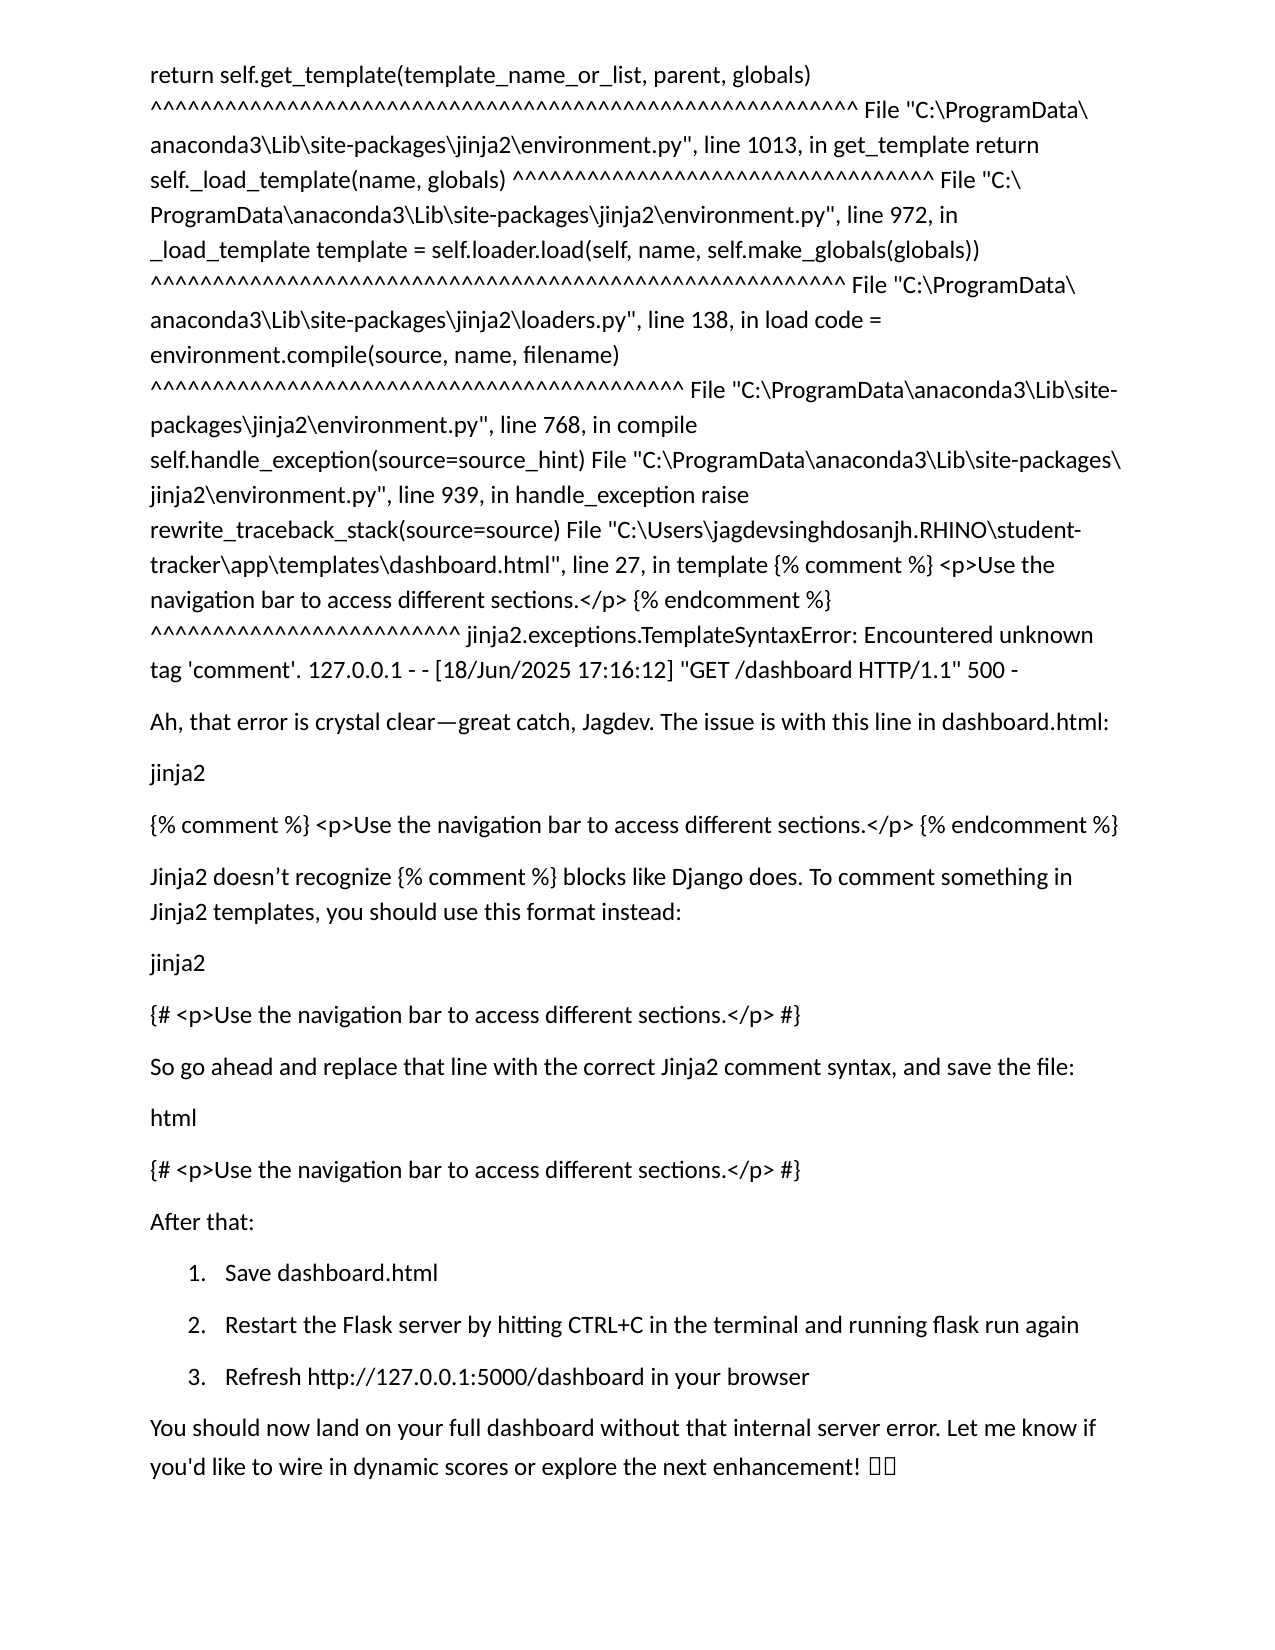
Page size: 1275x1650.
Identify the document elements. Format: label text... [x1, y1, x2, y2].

text After that: [150, 1206, 1125, 1236]
text {# <p>Use the navigation bar to access different sections.</p> #} [150, 999, 1125, 1030]
text You should now land on your full dashboard without that internal server error. Let me know if you'd like to wire in dynamic scores or explore the next enhancement! 🚀🧩 [150, 1412, 1125, 1482]
list Refresh http://127.0.0.1:5000/dashboard in your browser [187, 1361, 1125, 1391]
text html [150, 1102, 1125, 1133]
text jinja2 [150, 757, 1125, 788]
text {% comment %} <p>Use the navigation bar to access different sections.</p> {% endcomment %} [150, 809, 1125, 840]
text So go ahead and replace that line with the correct Jinja2 comment syntax, and save the file: [150, 1051, 1125, 1081]
text {# <p>Use the navigation bar to access different sections.</p> #} [150, 1154, 1125, 1185]
text Jinja2 doesn’t recognize {% comment %} blocks like Django does. To comment something in Jinja2 templates, you should use this format instead: [150, 861, 1125, 926]
list Save dashboard.html [187, 1257, 1125, 1288]
text jinja2 [150, 947, 1125, 978]
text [150, 59, 1125, 685]
list Restart the Flask server by hitting CTRL+C in the terminal and running flask run again [187, 1309, 1125, 1340]
text Ah, that error is crystal clear—great catch, Jagdev. The issue is with this line in dashboard.html: [150, 706, 1125, 736]
